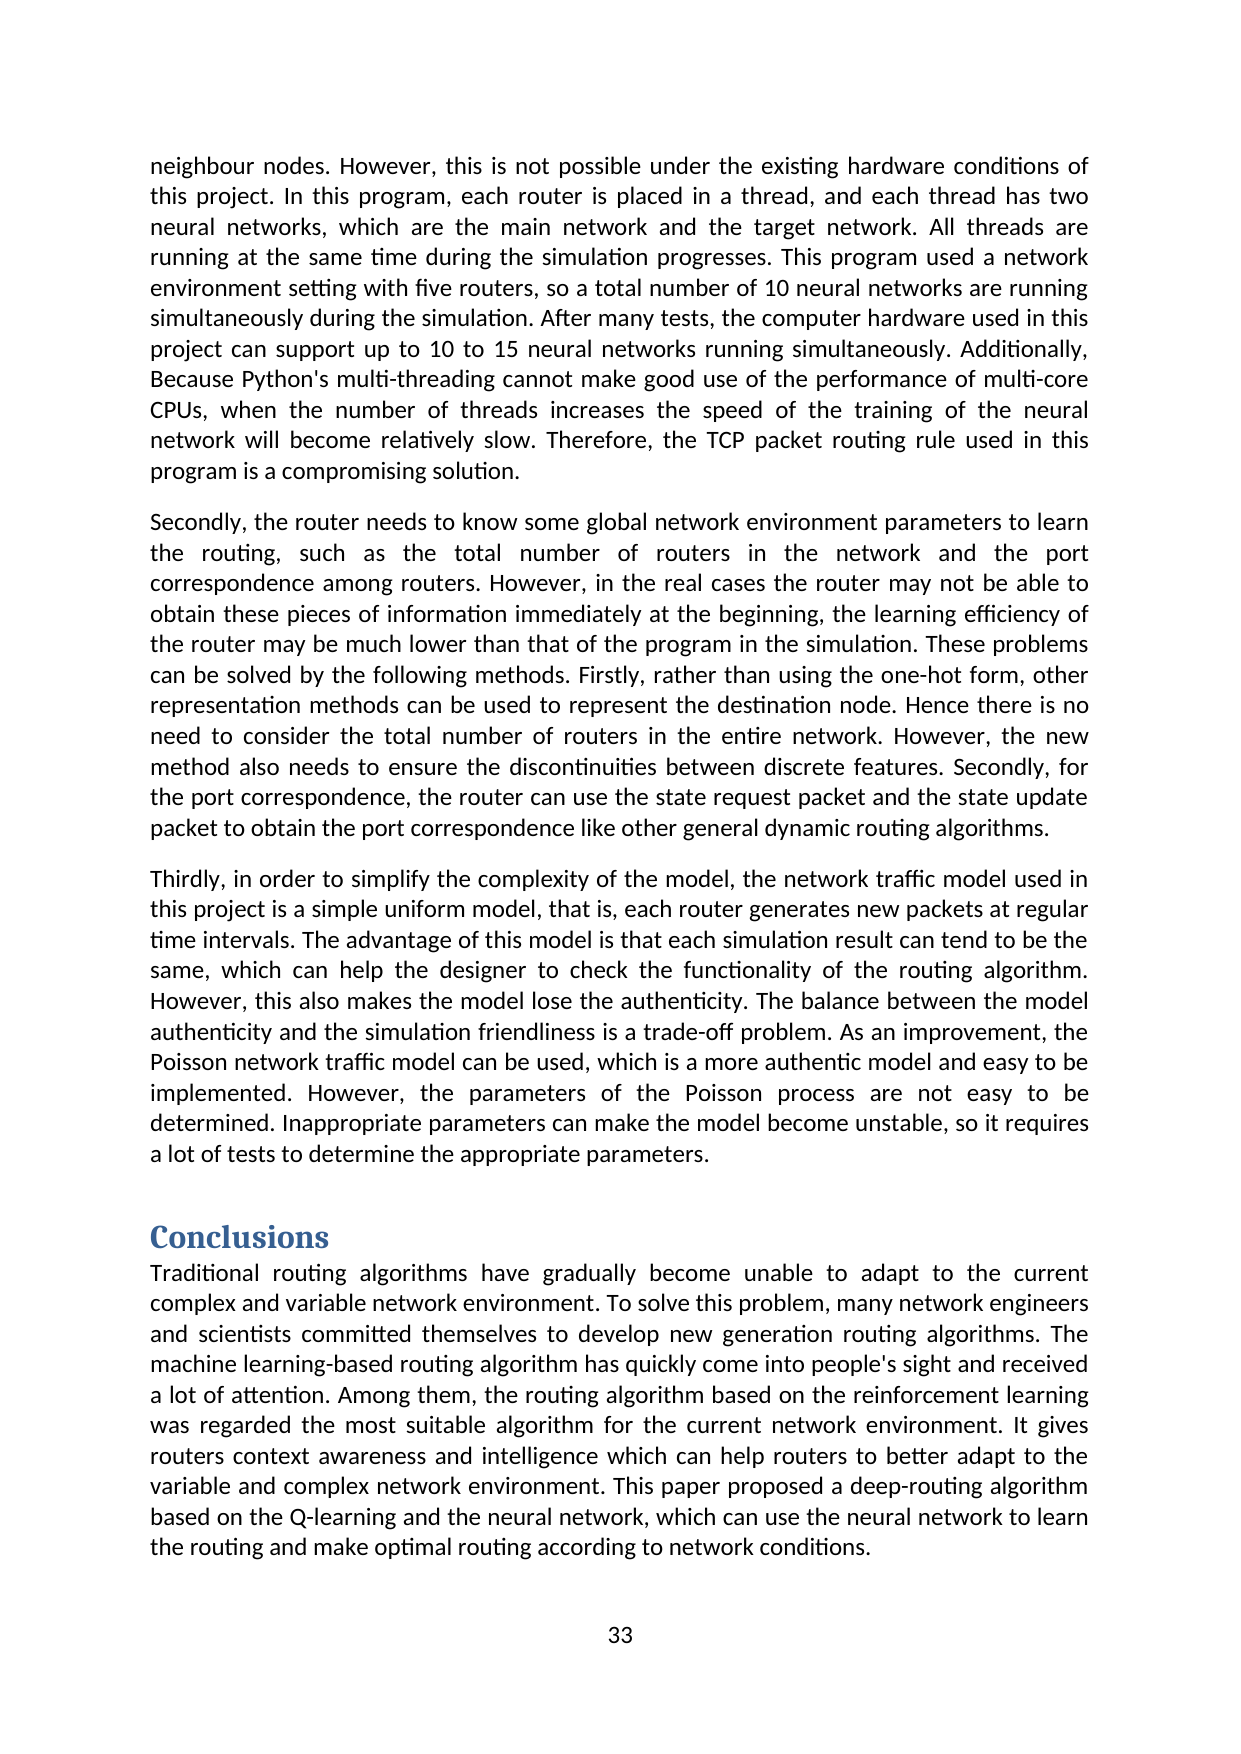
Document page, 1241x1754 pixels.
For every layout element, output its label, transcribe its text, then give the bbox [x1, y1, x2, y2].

subtitle Conclusions [150, 1218, 1090, 1257]
text Secondly, the router needs to know some global network environment parameters to learn the routing, such as the total number of routers in the network and the port correspondence among routers. However, in the real cases the router may not be able to obtain these pieces of information immediately at the beginning, the learning efficiency of the router may be much lower than that of the program in the simulation. These problems can be solved by the following methods. Firstly, rather than using the one-hot form, other representation methods can be used to represent the destination node. Hence there is no need to consider the total number of routers in the entire network. However, the new method also needs to ensure the discontinuities between discrete features. Secondly, for the port correspondence, the router can use the state request packet and the state update packet to obtain the port correspondence like other general dynamic routing algorithms. [150, 507, 1090, 842]
text Traditional routing algorithms have gradually become unable to adapt to the current complex and variable network environment. To solve this problem, many network engineers and scientists committed themselves to develop new generation routing algorithms. The machine learning-based routing algorithm has quickly come into people's sight and received a lot of attention. Among them, the routing algorithm based on the reinforcement learning was regarded the most suitable algorithm for the current network environment. It gives routers context awareness and intelligence which can help routers to better adapt to the variable and complex network environment. This paper proposed a deep-routing algorithm based on the Q-learning and the neural network, which can use the neural network to learn the routing and make optimal routing according to network conditions. [150, 1257, 1090, 1562]
text Thirdly, in order to simplify the complexity of the model, the network traffic model used in this project is a simple uniform model, that is, each router generates new packets at regular time intervals. The advantage of this model is that each simulation result can tend to be the same, which can help the designer to check the functionality of the routing algorithm. However, this also makes the model lose the authenticity. The balance between the model authenticity and the simulation friendliness is a trade-off problem. As an improvement, the Poisson network traffic model can be used, which is a more authentic model and easy to be implemented. However, the parameters of the Poisson process are not easy to be determined. Inappropriate parameters can make the model become unstable, so it requires a lot of tests to determine the appropriate parameters. [150, 863, 1090, 1168]
